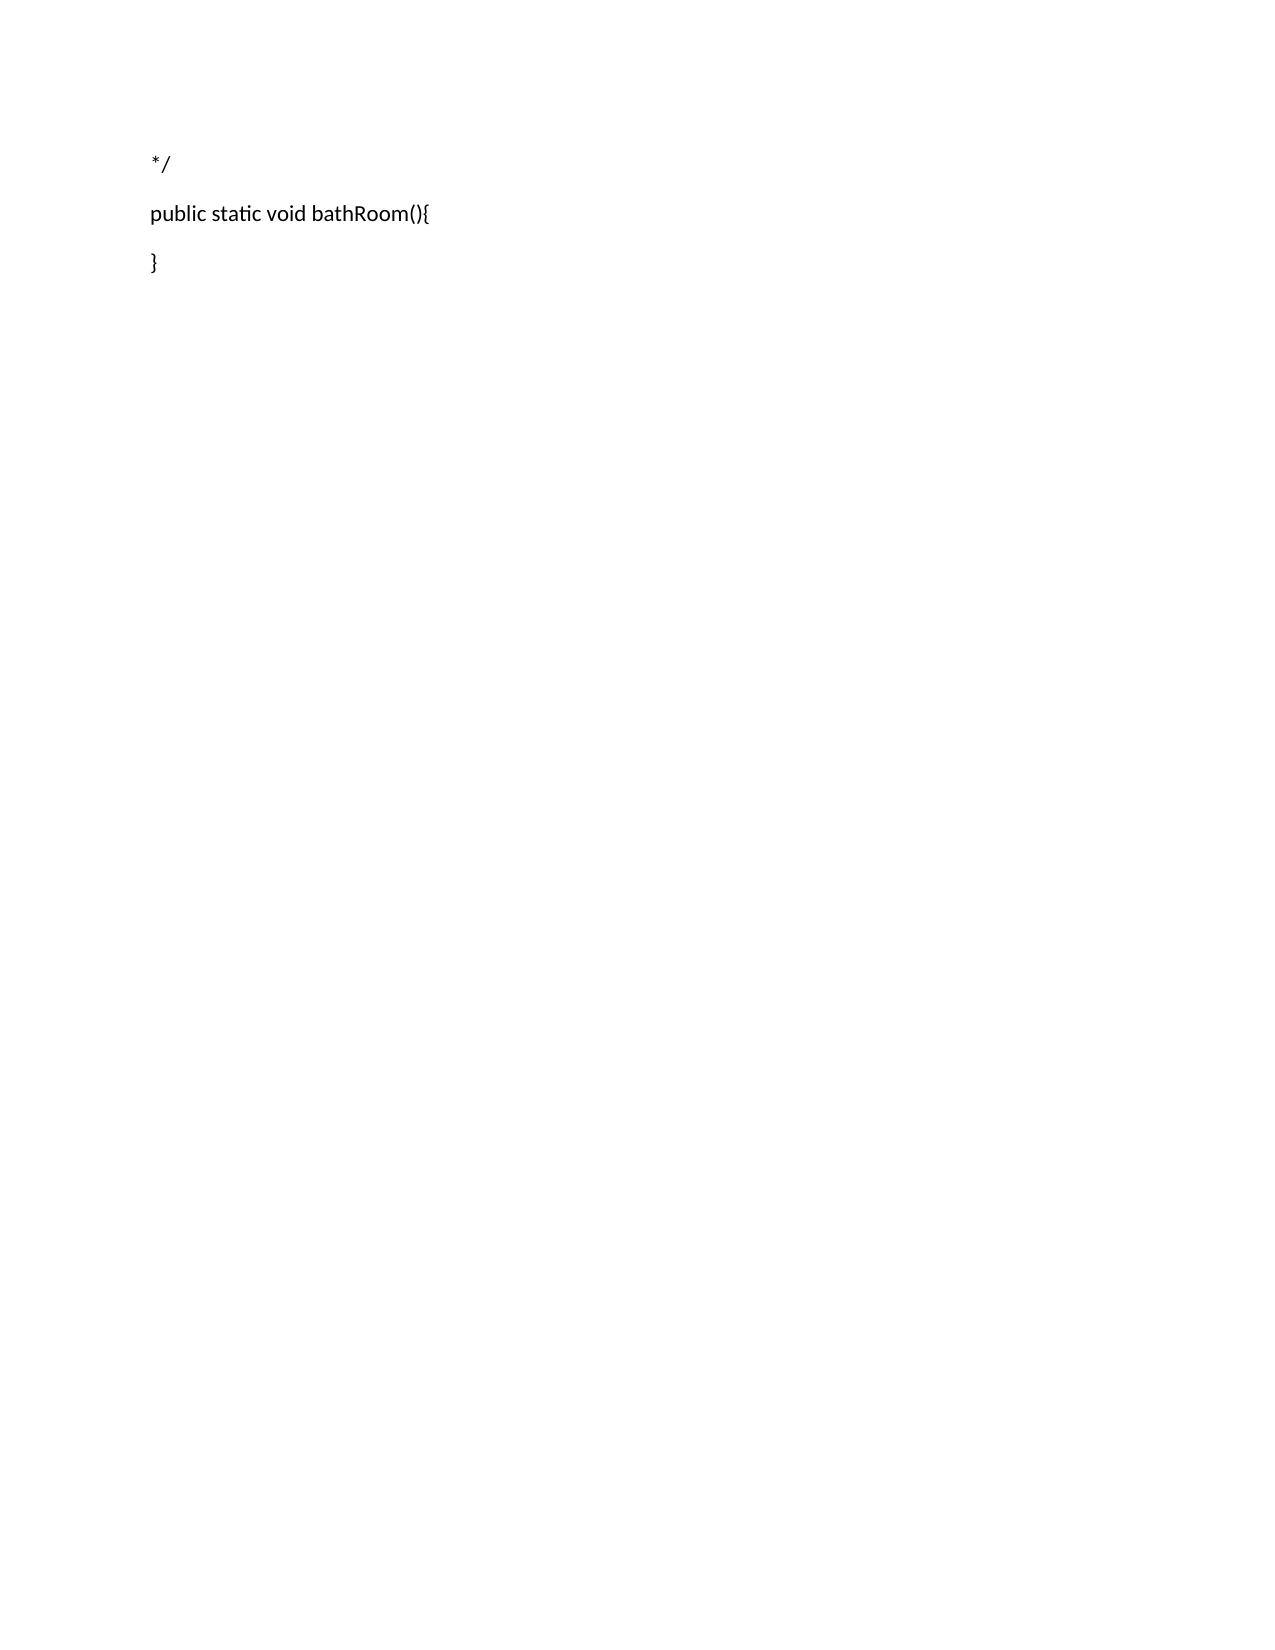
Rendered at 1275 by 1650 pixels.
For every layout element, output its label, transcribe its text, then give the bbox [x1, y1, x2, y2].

text public static void bathRoom(){ [150, 199, 1125, 227]
text } [150, 248, 1125, 276]
text */ [150, 150, 1125, 178]
